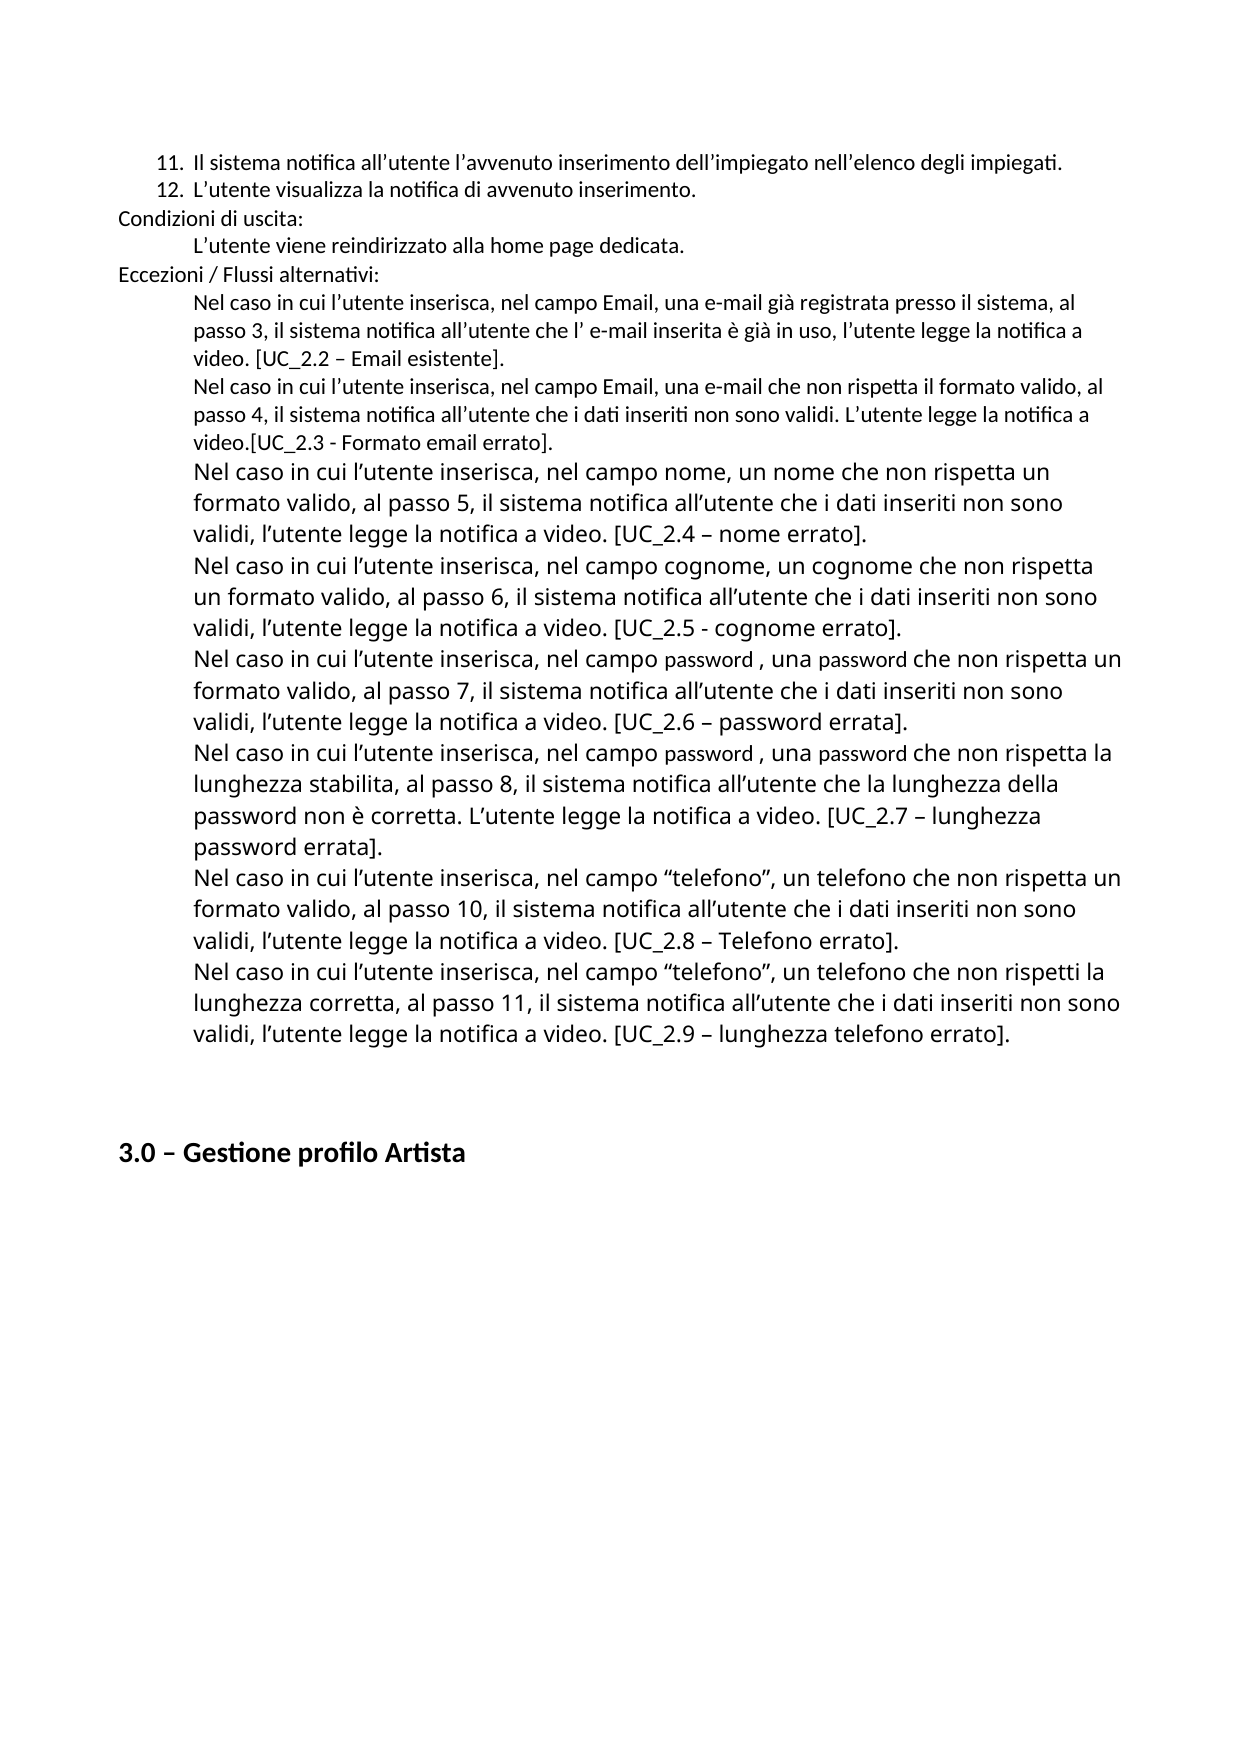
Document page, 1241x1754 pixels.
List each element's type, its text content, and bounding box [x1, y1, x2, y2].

text Nel caso in cui l’utente inserisca, nel campo cognome, un cognome che non rispetta un formato valido, al passo 6, il sistema notifica all’utente che i dati inseriti non sono validi, l’utente legge la notifica a video. [UC_2.5 - cognome errato]. [193, 549, 1122, 643]
text Nel caso in cui l’utente inserisca, nel campo password , una password che non rispetta la lunghezza stabilita, al passo 8, il sistema notifica all’utente che la lunghezza della password non è corretta. L’utente legge la notifica a video. [UC_2.7 – lunghezza password errata]. [193, 737, 1122, 862]
text Nel caso in cui l’utente inserisca, nel campo nome, un nome che non rispetta un formato valido, al passo 5, il sistema notifica all’utente che i dati inseriti non sono validi, l’utente legge la notifica a video. [UC_2.4 – nome errato]. [193, 456, 1122, 549]
text Nel caso in cui l’utente inserisca, nel campo “telefono”, un telefono che non rispetta un formato valido, al passo 10, il sistema notifica all’utente che i dati inseriti non sono validi, l’utente legge la notifica a video. [UC_2.8 – Telefono errato]. [193, 862, 1122, 956]
text Nel caso in cui l’utente inserisca, nel campo Email, una e-mail che non rispetta il formato valido, al passo 4, il sistema notifica all’utente che i dati inseriti non sono validi. L’utente legge la notifica a video.[UC_2.3 - Formato email errato]. [193, 372, 1122, 456]
text L’utente viene reindirizzato alla home page dedicata. [193, 232, 1122, 260]
text Nel caso in cui l’utente inserisca, nel campo password , una password che non rispetta un formato valido, al passo 7, il sistema notifica all’utente che i dati inseriti non sono validi, l’utente legge la notifica a video. [UC_2.6 – password errata]. [193, 643, 1122, 737]
text Condizioni di uscita: [118, 204, 1122, 232]
list Il sistema notifica all’utente l’avvenuto inserimento dell’impiegato nell’elenco degli impiegati. [156, 148, 1122, 176]
list L’utente visualizza la notifica di avvenuto inserimento. [156, 176, 1122, 204]
text 3.0 – Gestione profilo Artista [118, 1134, 1122, 1169]
text Nel caso in cui l’utente inserisca, nel campo “telefono”, un telefono che non rispetti la lunghezza corretta, al passo 11, il sistema notifica all’utente che i dati inseriti non sono validi, l’utente legge la notifica a video. [UC_2.9 – lunghezza telefono errato]. [193, 956, 1122, 1049]
text Eccezioni / Flussi alternativi: [118, 260, 1122, 288]
text Nel caso in cui l’utente inserisca, nel campo Email, una e-mail già registrata presso il sistema, al passo 3, il sistema notifica all’utente che l’ e-mail inserita è già in uso, l’utente legge la notifica a video. [UC_2.2 – Email esistente]. [193, 288, 1122, 372]
